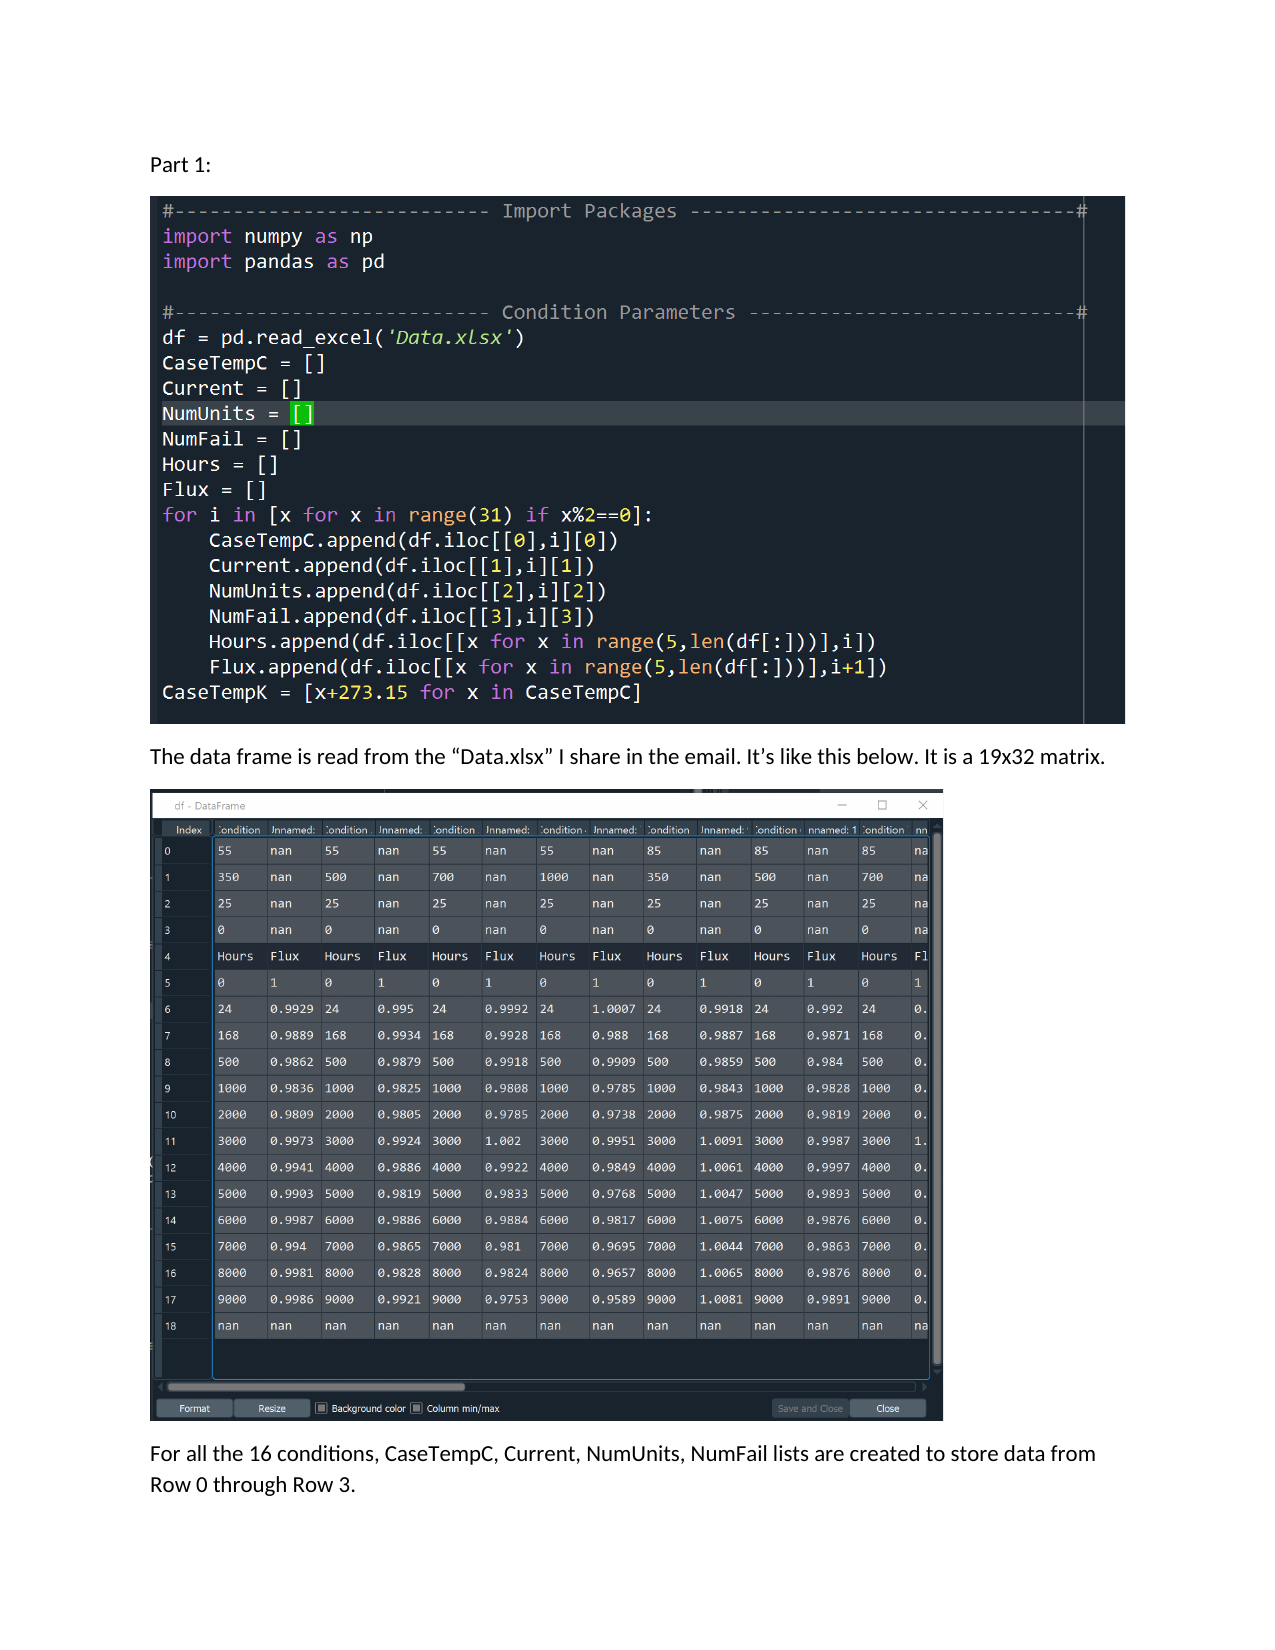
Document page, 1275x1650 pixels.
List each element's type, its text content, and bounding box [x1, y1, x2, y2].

picture [150, 196, 1125, 724]
text The data frame is read from the “Data.xlsx” I share in the email. It’s like this below. It is a 19x32 matrix. [150, 742, 1125, 770]
text For all the 16 conditions, CaseTempC, Current, NumUnits, NumFail lists are created to store data from Row 0 through Row 3. [150, 1439, 1125, 1498]
picture [150, 789, 944, 1421]
text Part 1: [150, 150, 1125, 178]
